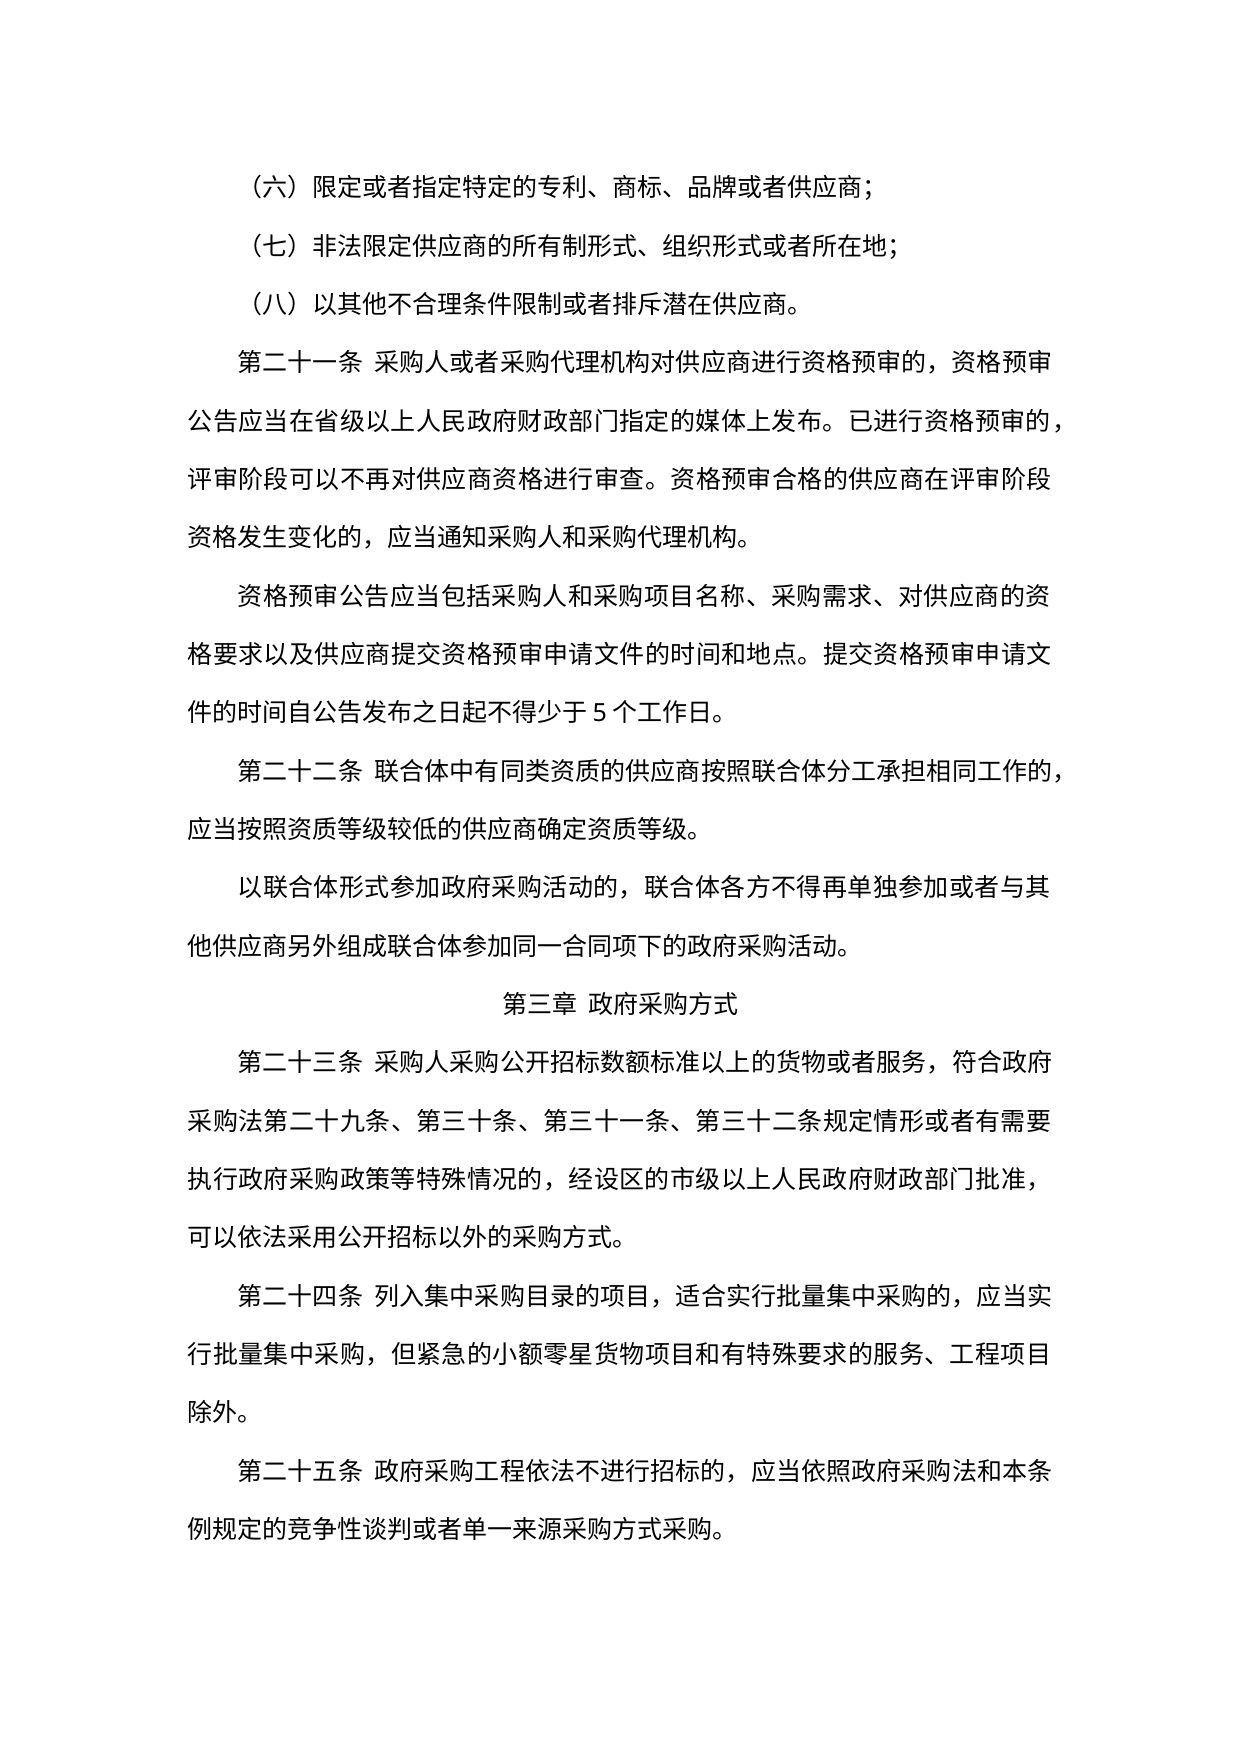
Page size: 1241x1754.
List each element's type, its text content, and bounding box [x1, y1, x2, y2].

text 第三章 政府采购方式 [187, 967, 1053, 1025]
text 第二十一条 采购人或者采购代理机构对供应商进行资格预审的，资格预审公告应当在省级以上人民政府财政部门指定的媒体上发布。已进行资格预审的，评审阶段可以不再对供应商资格进行审查。资格预审合格的供应商在评审阶段资格发生变化的，应当通知采购人和采购代理机构。 [187, 325, 1053, 558]
text 资格预审公告应当包括采购人和采购项目名称、采购需求、对供应商的资格要求以及供应商提交资格预审申请文件的时间和地点。提交资格预审申请文件的时间自公告发布之日起不得少于5个工作日。 [187, 558, 1053, 733]
text 第二十三条 采购人采购公开招标数额标准以上的货物或者服务，符合政府采购法第二十九条、第三十条、第三十一条、第三十二条规定情形或者有需要执行政府采购政策等特殊情况的，经设区的市级以上人民政府财政部门批准，可以依法采用公开招标以外的采购方式。 [187, 1025, 1053, 1258]
text 第二十四条 列入集中采购目录的项目，适合实行批量集中采购的，应当实行批量集中采购，但紧急的小额零星货物项目和有特殊要求的服务、工程项目除外。 [187, 1258, 1053, 1433]
text 第二十二条 联合体中有同类资质的供应商按照联合体分工承担相同工作的，应当按照资质等级较低的供应商确定资质等级。 [187, 733, 1053, 850]
text （七）非法限定供应商的所有制形式、组织形式或者所在地； [187, 208, 1053, 267]
text 以联合体形式参加政府采购活动的，联合体各方不得再单独参加或者与其他供应商另外组成联合体参加同一合同项下的政府采购活动。 [187, 850, 1053, 967]
text （六）限定或者指定特定的专利、商标、品牌或者供应商； [187, 150, 1053, 208]
text 第二十五条 政府采购工程依法不进行招标的，应当依照政府采购法和本条例规定的竞争性谈判或者单一来源采购方式采购。 [187, 1433, 1053, 1550]
text （八）以其他不合理条件限制或者排斥潜在供应商。 [187, 267, 1053, 325]
